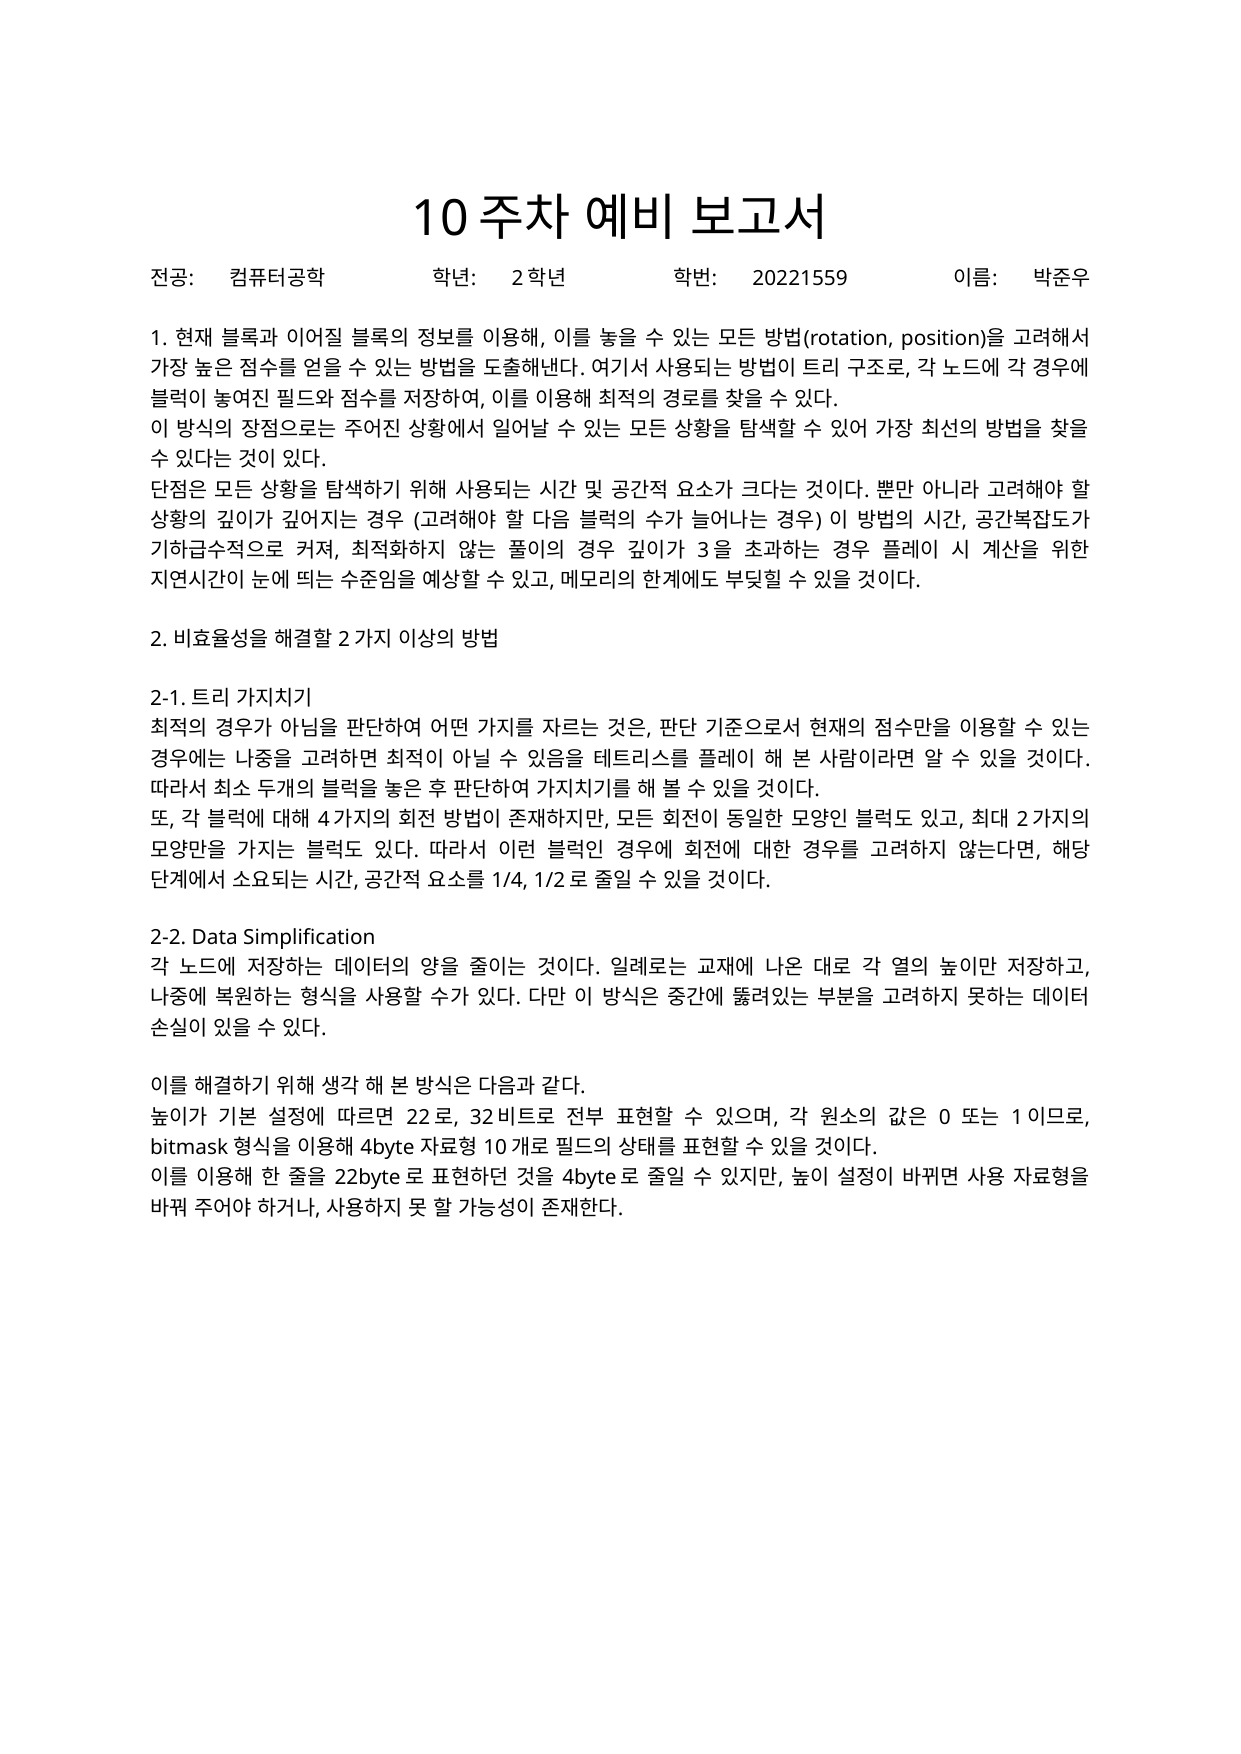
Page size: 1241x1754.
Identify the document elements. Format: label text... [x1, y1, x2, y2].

text 이를 해결하기 위해 생각 해 본 방식은 다음과 같다. [150, 1070, 1090, 1100]
text 10주차 예비 보고서 [150, 177, 1090, 250]
text 최적의 경우가 아님을 판단하여 어떤 가지를 자르는 것은, 판단 기준으로서 현재의 점수만을 이용할 수 있는 경우에는 나중을 고려하면 최적이 아닐 수 있음을 테트리스를 플레이 해 본 사람이라면 알 수 있을 것이다. 따라서 최소 두개의 블럭을 놓은 후 판단하여 가지치기를 해 볼 수 있을 것이다. [150, 712, 1090, 802]
text 이를 이용해 한 줄을 22byte로 표현하던 것을 4byte로 줄일 수 있지만, 높이 설정이 바뀌면 사용 자료형을 바꿔 주어야 하거나, 사용하지 못 할 가능성이 존재한다. [150, 1161, 1090, 1221]
text 2-2. Data Simplification [150, 922, 1090, 950]
text 2-1. 트리 가지치기 [150, 681, 1090, 712]
text 전공: 컴퓨터공학 학년: 2학년 학번: 20221559 이름: 박준우 [150, 261, 1090, 291]
text 1. 현재 블록과 이어질 블록의 정보를 이용해, 이를 놓을 수 있는 모든 방법(rotation, position)을 고려해서 가장 높은 점수를 얻을 수 있는 방법을 도출해낸다. 여기서 사용되는 방법이 트리 구조로, 각 노드에 각 경우에 블럭이 놓여진 필드와 점수를 저장하여, 이를 이용해 최적의 경로를 찾을 수 있다. [150, 321, 1090, 412]
text 각 노드에 저장하는 데이터의 양을 줄이는 것이다. 일례로는 교재에 나온 대로 각 열의 높이만 저장하고, 나중에 복원하는 형식을 사용할 수가 있다. 다만 이 방식은 중간에 뚫려있는 부분을 고려하지 못하는 데이터 손실이 있을 수 있다. [150, 950, 1090, 1041]
text 2. 비효율성을 해결할 2가지 이상의 방법 [150, 622, 1090, 653]
text 또, 각 블럭에 대해 4가지의 회전 방법이 존재하지만, 모든 회전이 동일한 모양인 블럭도 있고, 최대 2가지의 모양만을 가지는 블럭도 있다. 따라서 이런 블럭인 경우에 회전에 대한 경우를 고려하지 않는다면, 해당 단계에서 소요되는 시간, 공간적 요소를 1/4, 1/2로 줄일 수 있을 것이다. [150, 802, 1090, 893]
text 이 방식의 장점으로는 주어진 상황에서 일어날 수 있는 모든 상황을 탐색할 수 있어 가장 최선의 방법을 찾을 수 있다는 것이 있다. [150, 412, 1090, 473]
text 높이가 기본 설정에 따르면 22로, 32비트로 전부 표현할 수 있으며, 각 원소의 값은 0 또는 1이므로, bitmask 형식을 이용해 4byte 자료형 10개로 필드의 상태를 표현할 수 있을 것이다. [150, 1100, 1090, 1161]
text 단점은 모든 상황을 탐색하기 위해 사용되는 시간 및 공간적 요소가 크다는 것이다. 뿐만 아니라 고려해야 할 상황의 깊이가 깊어지는 경우 (고려해야 할 다음 블럭의 수가 늘어나는 경우) 이 방법의 시간, 공간복잡도가 기하급수적으로 커져, 최적화하지 않는 풀이의 경우 깊이가 3을 초과하는 경우 플레이 시 계산을 위한 지연시간이 눈에 띄는 수준임을 예상할 수 있고, 메모리의 한계에도 부딪힐 수 있을 것이다. [150, 473, 1090, 594]
